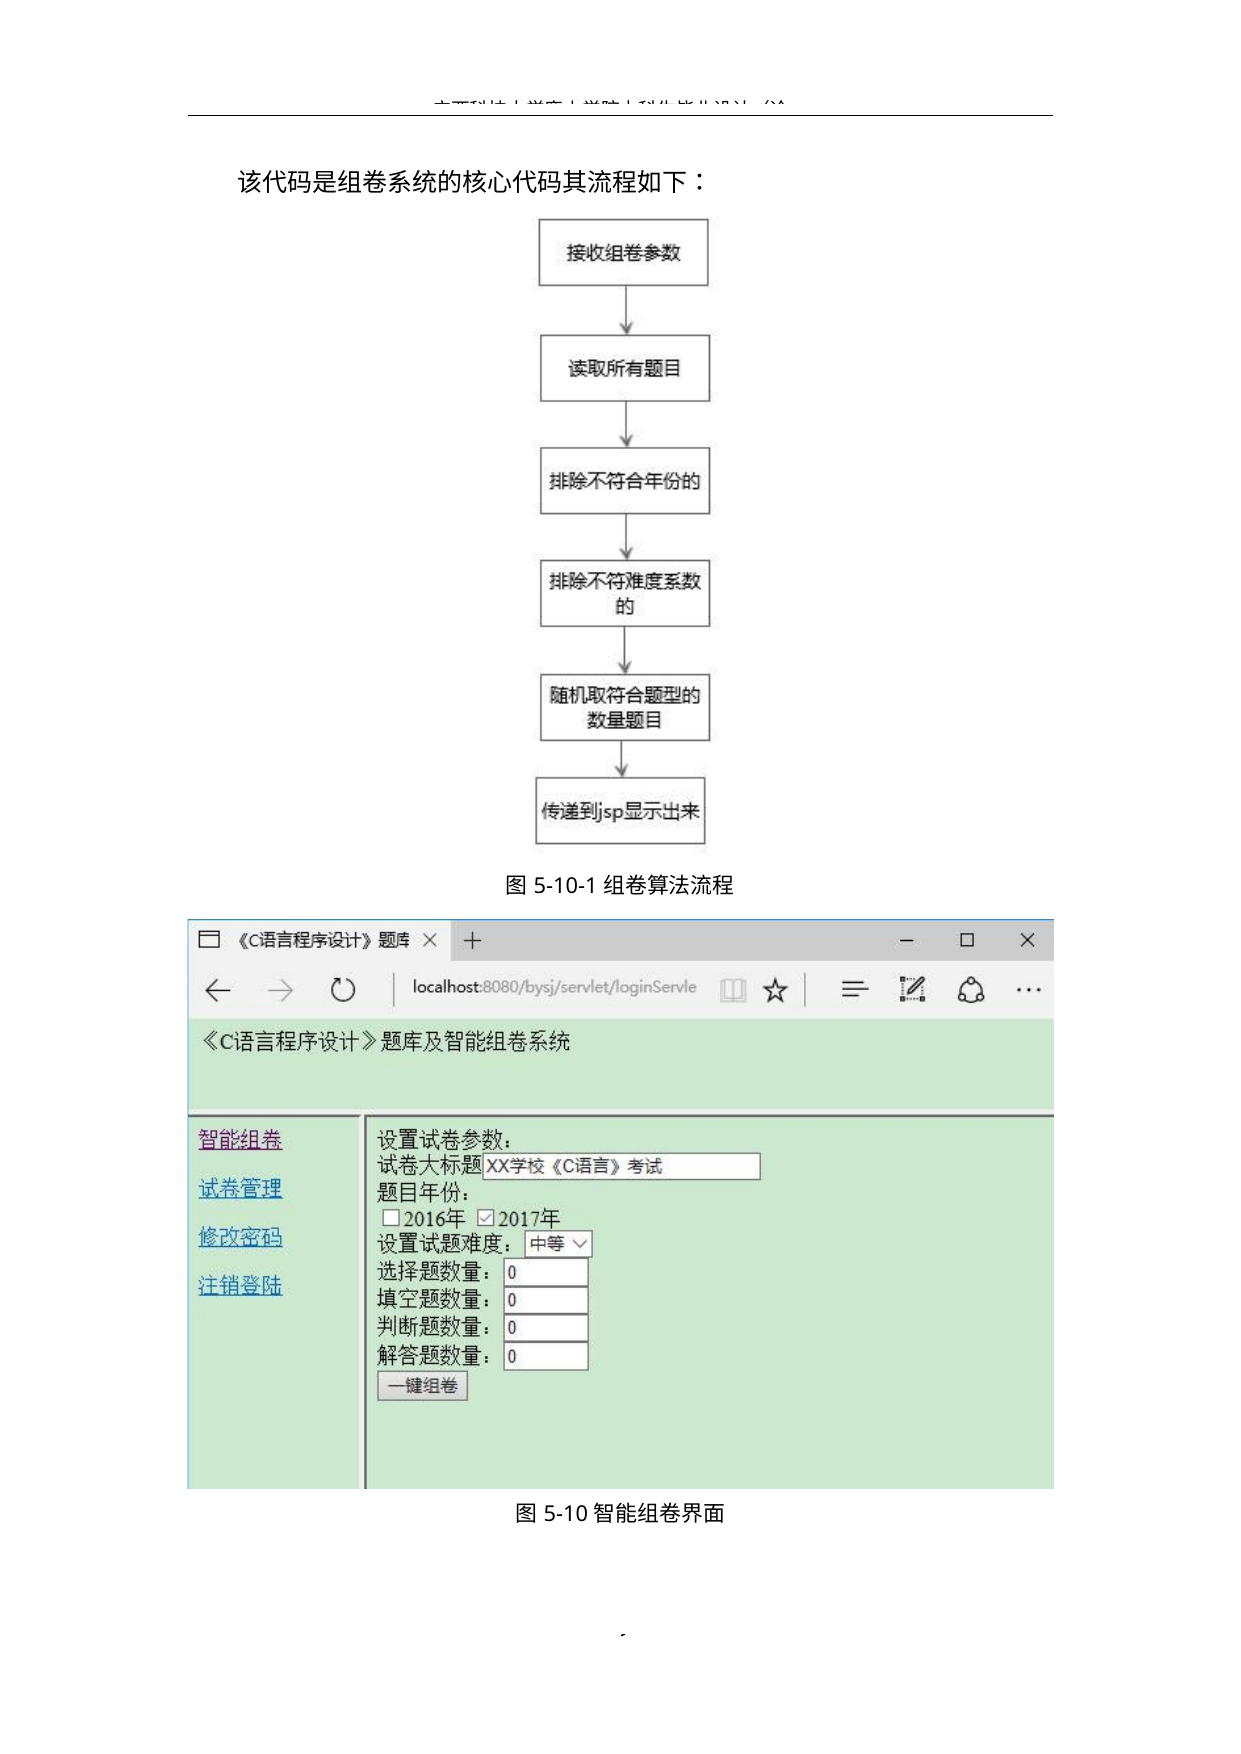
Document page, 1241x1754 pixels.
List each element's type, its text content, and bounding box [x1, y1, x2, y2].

text 图 5-10 智能组卷界面 [136, 908, 1105, 1527]
text 图 5-10-1 组卷算法流程 [158, 870, 1082, 899]
text 该代码是组卷系统的核心代码其流程如下： [237, 153, 1153, 201]
picture [531, 216, 720, 854]
